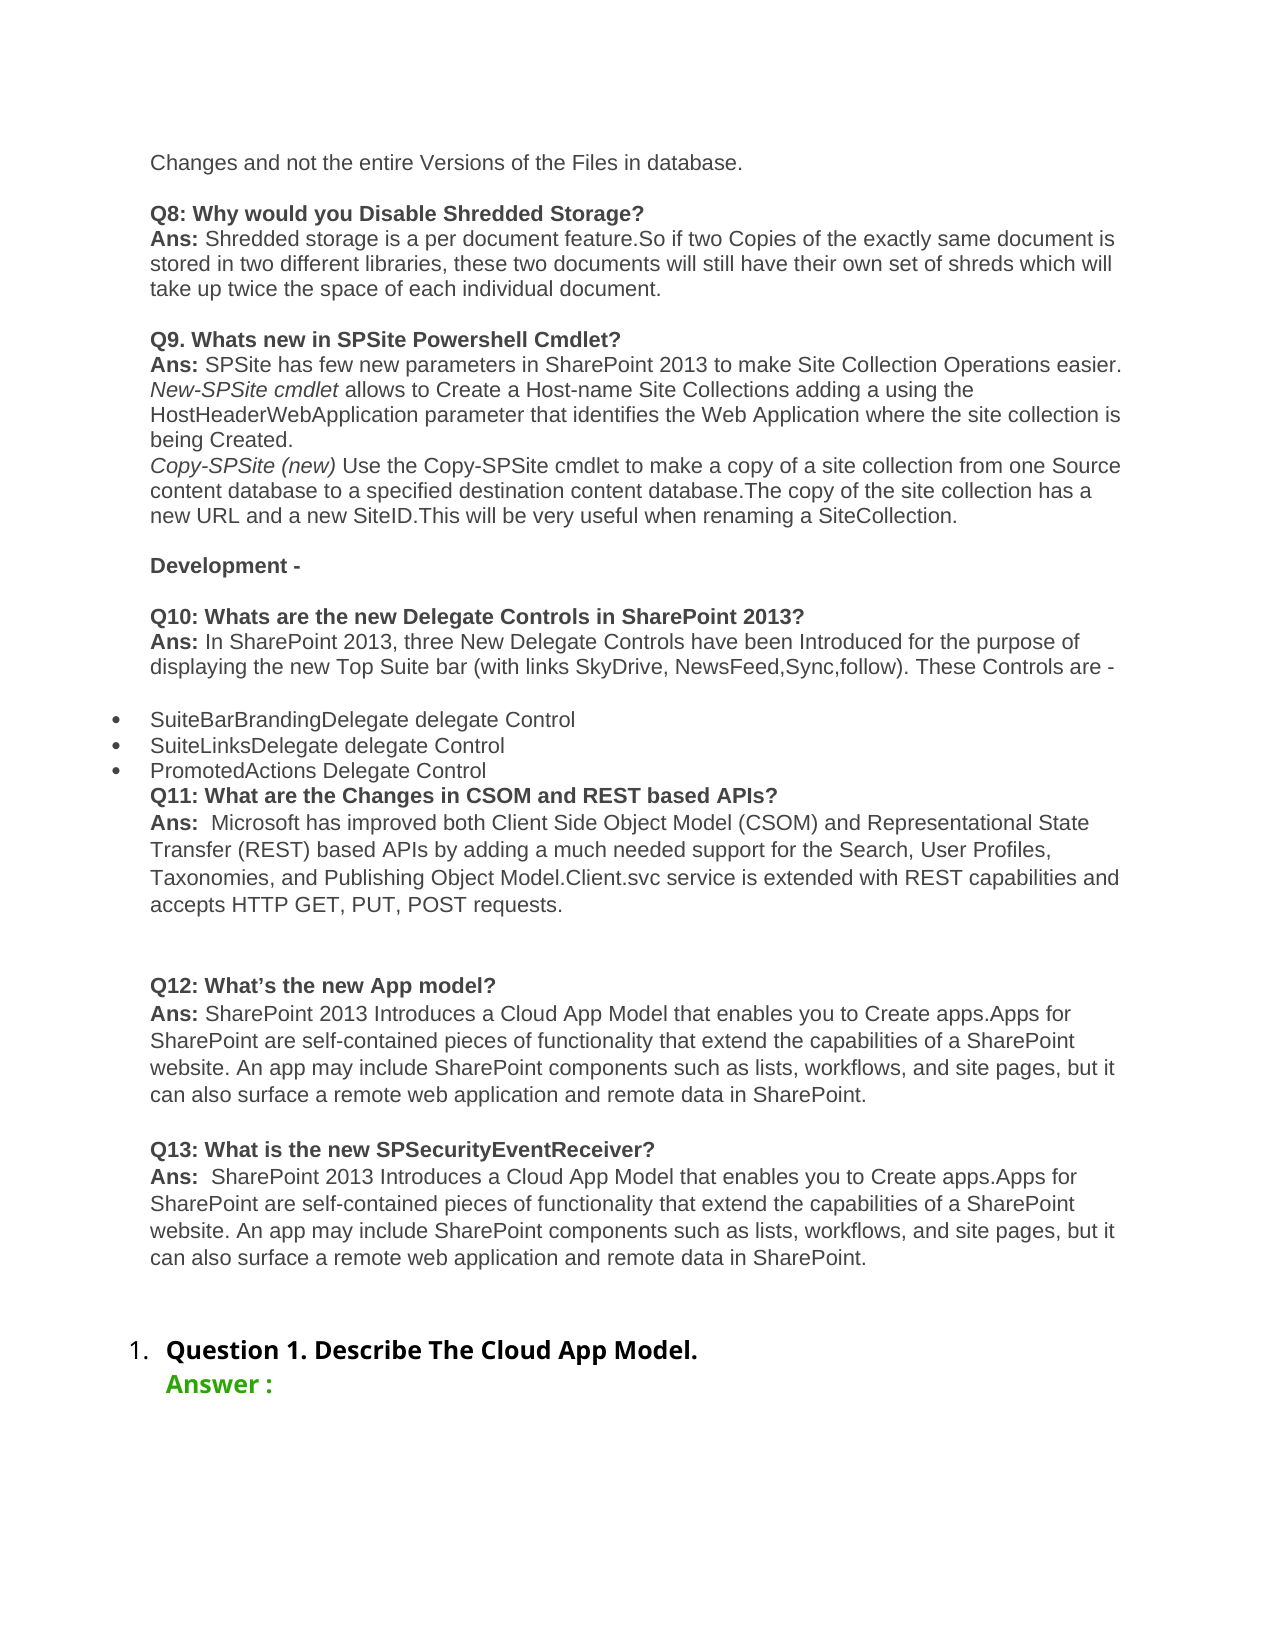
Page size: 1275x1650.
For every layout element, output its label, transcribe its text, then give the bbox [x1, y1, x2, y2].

list SuiteBarBrandingDelegate delegate Control [112, 707, 1125, 733]
list Question 1. Describe The Cloud App Model. [128, 1333, 1109, 1367]
list PromotedActions Delegate Control [112, 758, 1125, 783]
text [150, 150, 1125, 707]
text Q11: What are the Changes in CSOM and REST based APIs? Ans: Microsoft has improved both Client Side Object Model (CSOM) and Representational State Transfer (REST) based APIs by adding a much needed support for the Search, User Profiles, Taxonomies, and Publishing Object Model.Client.svc service is extended with REST capabilities and accepts HTTP GET, PUT, POST requests. Q12: What’s the new App model? Ans: SharePoint 2013 Introduces a Cloud App Model that enables you to Create apps.Apps for SharePoint are self-contained pieces of functionality that extend the capabilities of a SharePoint website. An app may include SharePoint components such as lists, workflows, and site pages, but it can also surface a remote web application and remote data in SharePoint. Q13: What is the new SPSecurityEventReceiver? Ans: SharePoint 2013 Introduces a Cloud App Model that enables you to Create apps.Apps for SharePoint are self-contained pieces of functionality that extend the capabilities of a SharePoint website. An app may include SharePoint components such as lists, workflows, and site pages, but it can also surface a remote web application and remote data in SharePoint. [150, 783, 1125, 1270]
text Answer : [166, 1367, 1109, 1401]
list SuiteLinksDelegate delegate Control [112, 733, 1125, 758]
